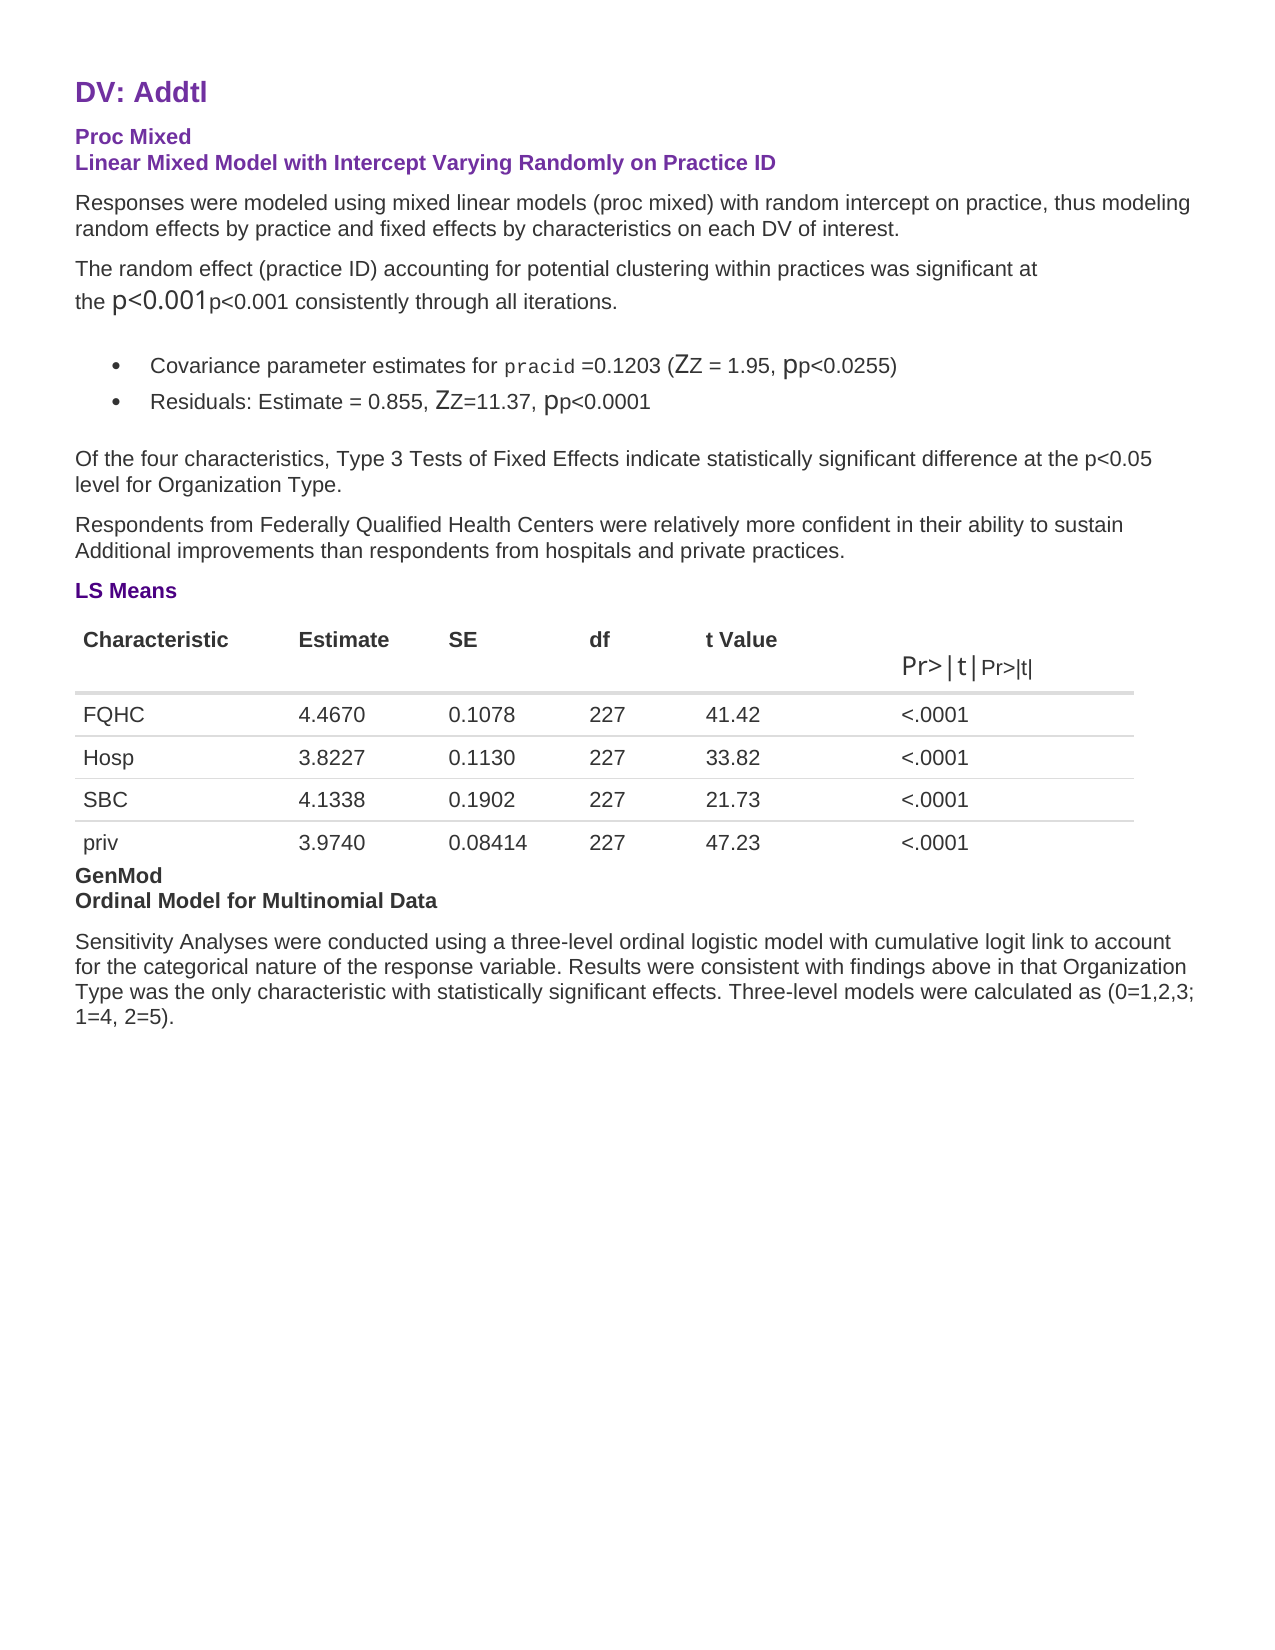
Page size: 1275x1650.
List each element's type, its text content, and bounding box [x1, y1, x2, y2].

table_cell 0.08414 [441, 822, 581, 862]
table_cell <.0001 [893, 737, 1134, 778]
table_cell 47.23 [698, 822, 893, 862]
table_cell 4.4670 [291, 695, 441, 735]
table_cell 0.1902 [441, 779, 581, 820]
table_cell 33.82 [698, 737, 893, 778]
text GenMod Ordinal Model for Multinomial Data [75, 862, 1200, 913]
table_cell 227 [581, 695, 698, 735]
list Residuals: Estimate = 0.855, ZZ=11.37, pp<0.0001 [112, 382, 1200, 417]
table_cell <.0001 [893, 822, 1134, 862]
table_cell 0.1130 [441, 737, 581, 778]
table_header t Value [698, 619, 893, 691]
table_cell <.0001 [893, 695, 1134, 735]
table_cell Hosp [75, 737, 291, 778]
table_cell FQHC [75, 695, 291, 735]
table_cell priv [75, 822, 291, 862]
table_header SE [441, 619, 581, 691]
table_cell 3.9740 [291, 822, 441, 862]
table_header Pr>|t|Pr>|t| [893, 619, 1134, 691]
table_cell SBC [75, 779, 291, 820]
text Of the four characteristics, Type 3 Tests of Fixed Effects indicate statistically significant difference at the p<0.05 level for Organization Type. [75, 446, 1200, 497]
table_cell 227 [581, 822, 698, 862]
table_cell 3.8227 [291, 737, 441, 778]
table_cell 4.1338 [291, 779, 441, 820]
list Covariance parameter estimates for pracid =0.1203 (ZZ = 1.95, pp<0.0255) [112, 346, 1200, 382]
text Sensitivity Analyses were conducted using a three-level ordinal logistic model with cumulative logit link to account for the categorical nature of the response variable. Results were consistent with findings above in that Organization Type was the only characteristic with statistically significant effects. Three-level models were calculated as (0=1,2,3; 1=4, 2=5). [75, 928, 1200, 1029]
table_header df [581, 619, 698, 691]
text Respondents from Federally Qualified Health Centers were relatively more confident in their ability to sustain Additional improvements than respondents from hospitals and private practices. [75, 512, 1200, 563]
text The random effect (practice ID) accounting for potential clustering within practices was significant at the p<0.001p<0.001 consistently through all iterations. [75, 256, 1200, 317]
table_cell <.0001 [893, 779, 1134, 820]
text LS Means [75, 578, 1200, 604]
text Proc Mixed Linear Mixed Model with Intercept Varying Randomly on Practice ID [75, 124, 1200, 174]
table_cell 41.42 [698, 695, 893, 735]
table_cell 227 [581, 779, 698, 820]
table_cell 0.1078 [441, 695, 581, 735]
text DV: Addtl [75, 75, 1200, 108]
table_header Characteristic [75, 619, 291, 691]
table_header Estimate [291, 619, 441, 691]
table_cell 21.73 [698, 779, 893, 820]
text Responses were modeled using mixed linear models (proc mixed) with random intercept on practice, thus modeling random effects by practice and fixed effects by characteristics on each DV of interest. [75, 190, 1200, 241]
table_cell 227 [581, 737, 698, 778]
